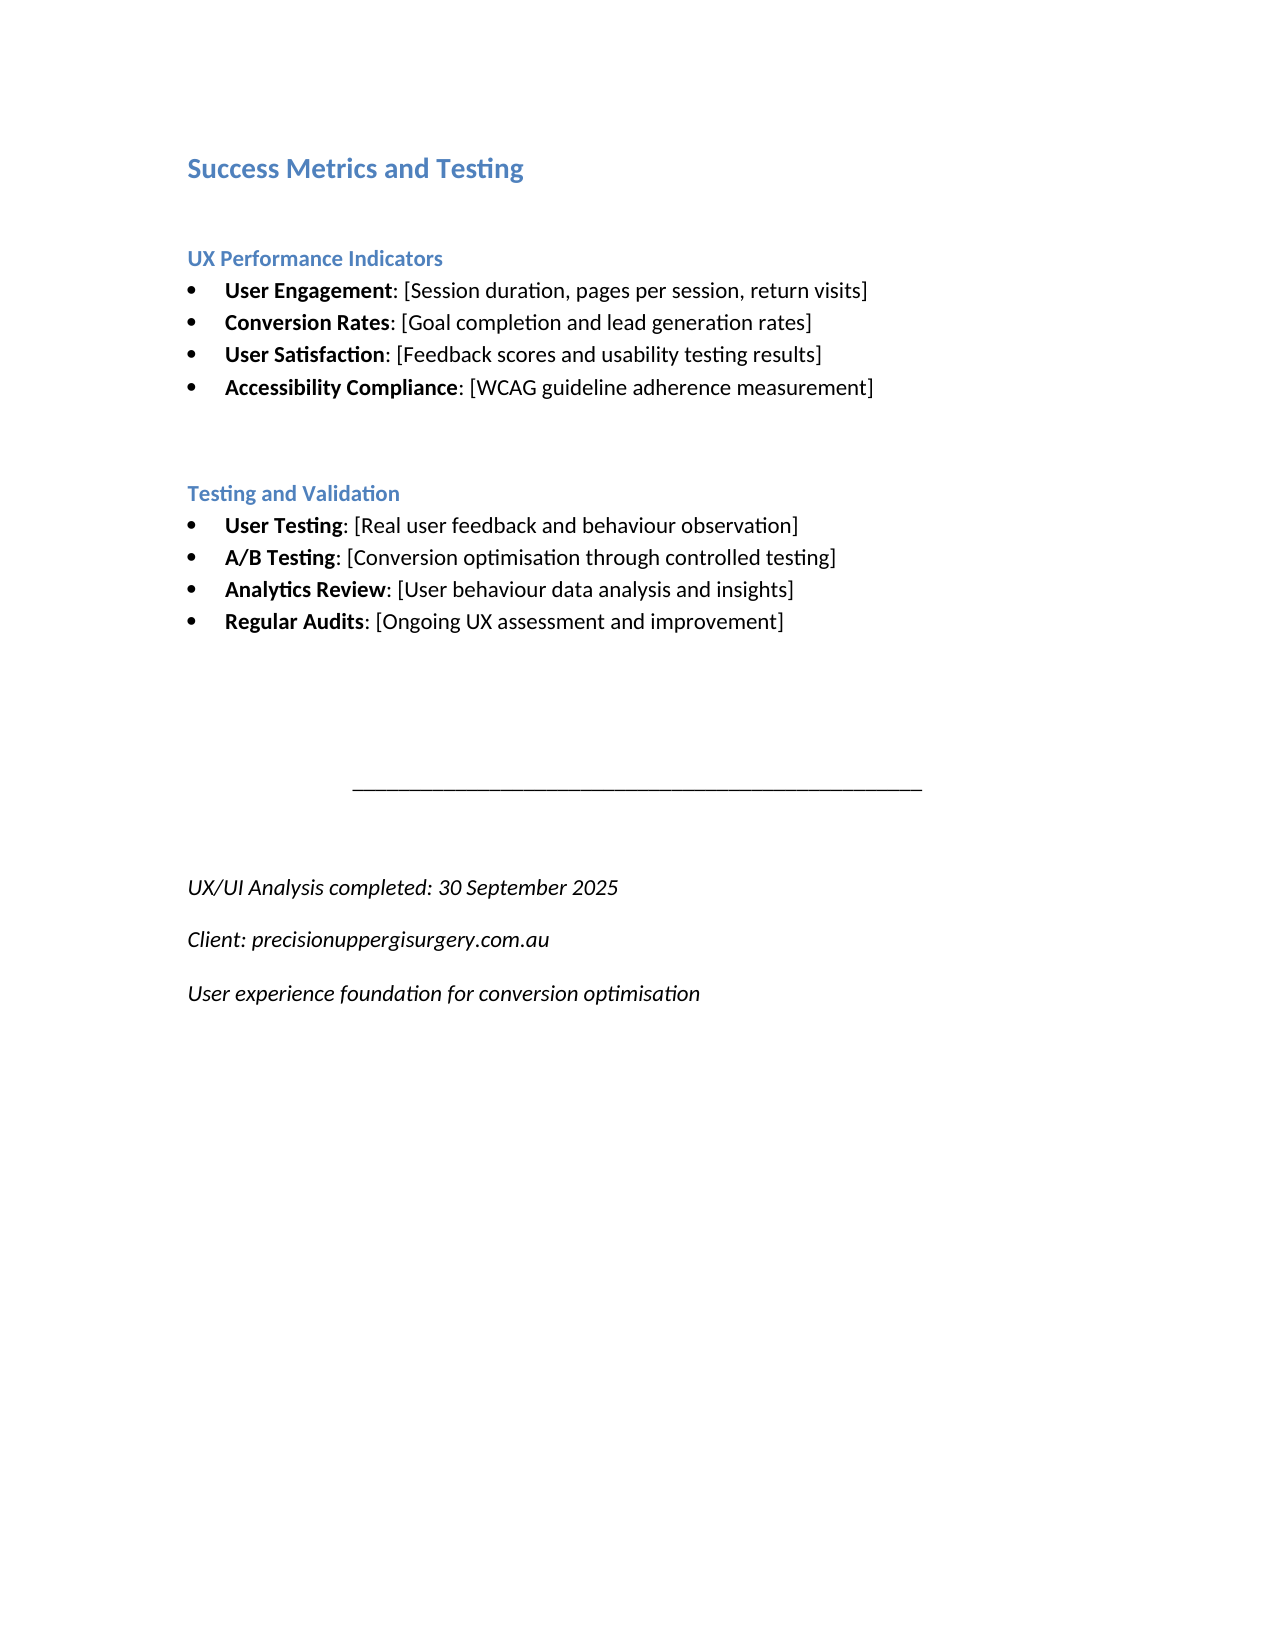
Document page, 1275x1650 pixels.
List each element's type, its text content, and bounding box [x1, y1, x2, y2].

list Analytics Review: [User behaviour data analysis and insights] [187, 575, 1087, 603]
list Regular Audits: [Ongoing UX assessment and improvement] [187, 607, 1087, 636]
list Accessibility Compliance: [WCAG guideline adherence measurement] [187, 373, 1087, 401]
subtitle UX Performance Indicators [187, 244, 1087, 272]
subtitle Success Metrics and Testing [187, 150, 1087, 186]
list User Satisfaction: [Feedback scores and usability testing results] [187, 341, 1087, 368]
list User Engagement: [Session duration, pages per session, return visits] [187, 276, 1087, 304]
list User Testing: [Real user feedback and behaviour observation] [187, 511, 1087, 539]
text __________________________________________________ [187, 767, 1087, 794]
text UX/UI Analysis completed: 30 September 2025 [187, 873, 1087, 901]
text User experience foundation for conversion optimisation [187, 979, 1087, 1007]
list A/B Testing: [Conversion optimisation through controlled testing] [187, 543, 1087, 571]
subtitle Testing and Validation [187, 479, 1087, 507]
list Conversion Rates: [Goal completion and lead generation rates] [187, 308, 1087, 336]
text Client: precisionuppergisurgery.com.au [187, 926, 1087, 954]
